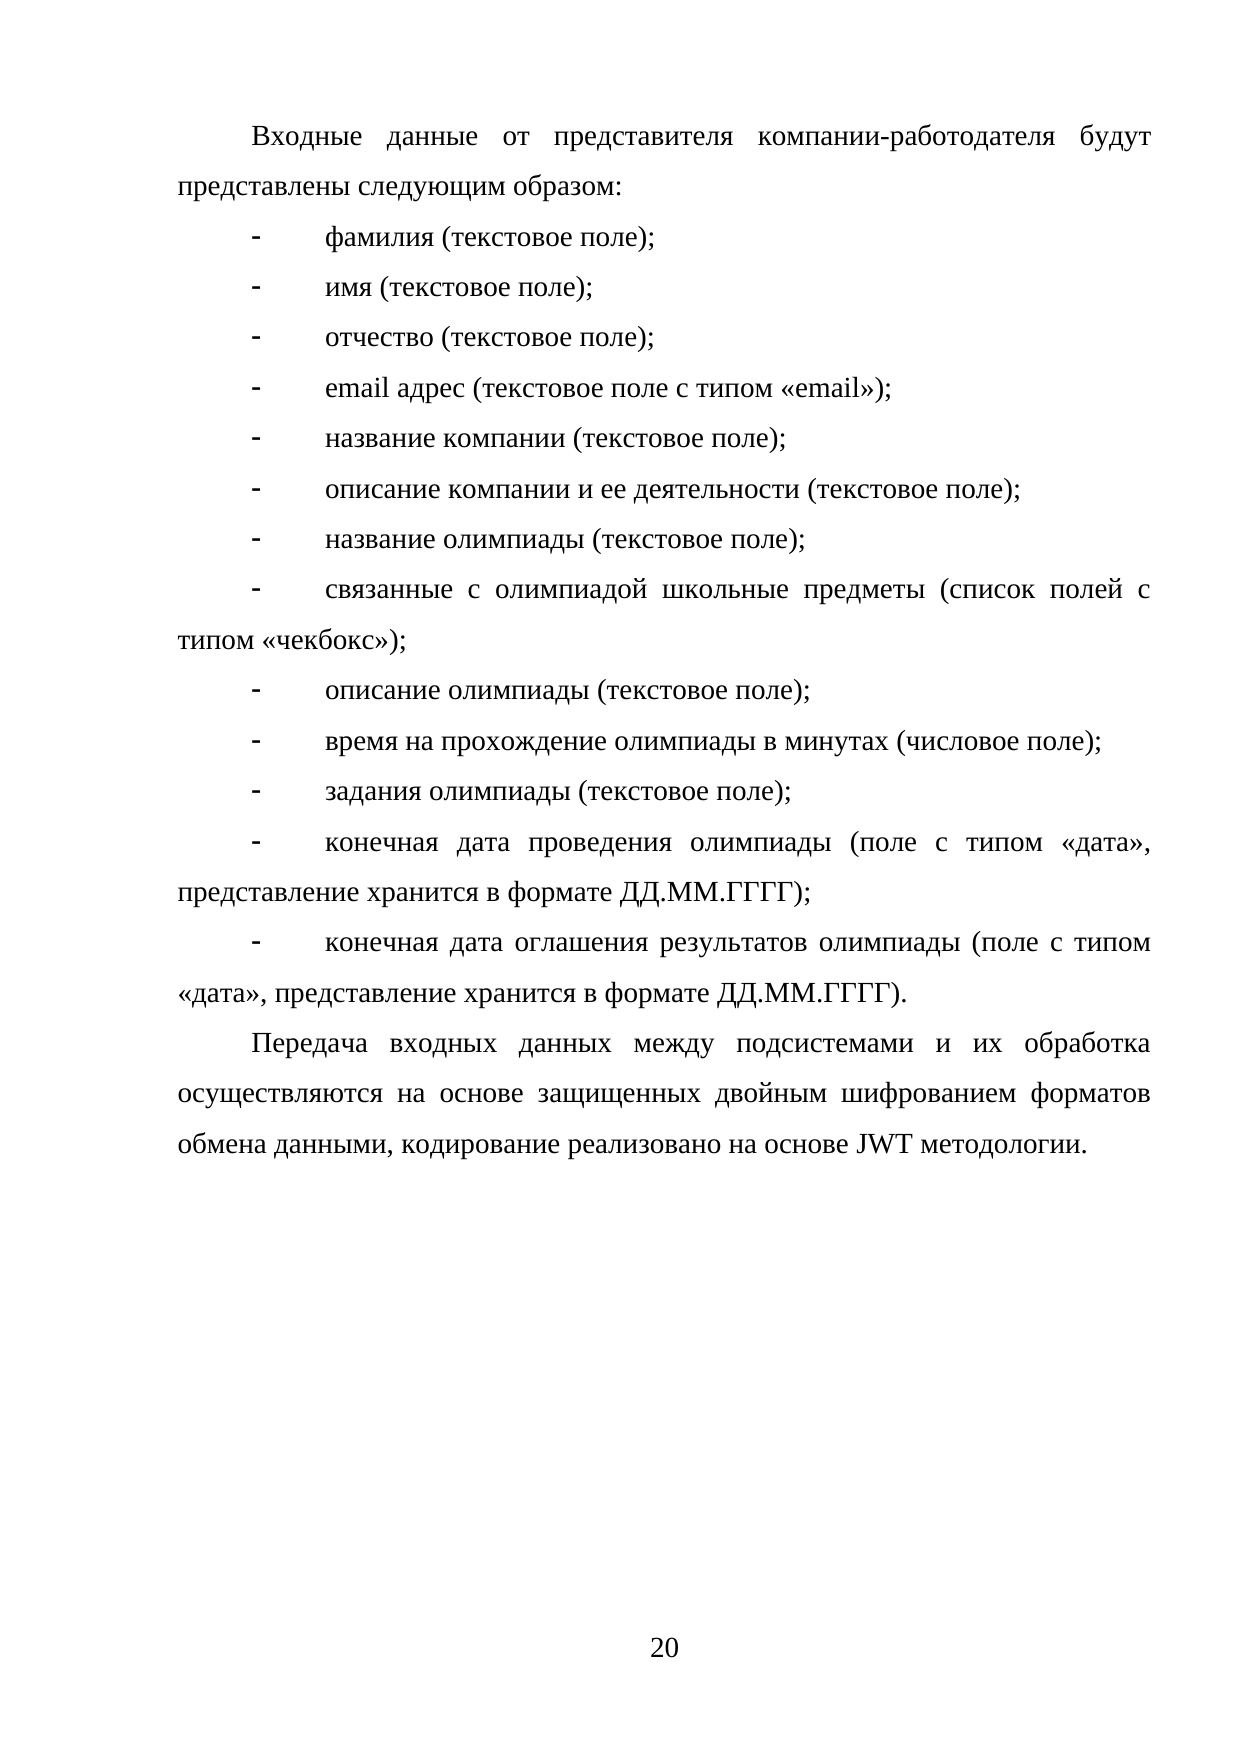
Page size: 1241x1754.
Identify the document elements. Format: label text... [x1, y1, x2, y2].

list имя (текстовое поле); [177, 269, 1152, 303]
text Передача входных данных между подсистемами и их обработка осуществляются на основе защищенных двойным шифрованием форматов обмена данными, кодирование реализовано на основе JWT методологии. [177, 1025, 1152, 1159]
list название олимпиады (текстовое поле); [177, 521, 1152, 555]
list описание олимпиады (текстовое поле); [177, 672, 1152, 706]
list конечная дата проведения олимпиады (поле с типом «дата», представление хранится в формате ДД.ММ.ГГГГ); [177, 824, 1152, 908]
list время на прохождение олимпиады в минутах (числовое поле); [177, 723, 1152, 756]
list фамилия (текстовое поле); [177, 219, 1152, 252]
list связанные с олимпиадой школьные предметы (список полей с типом «чекбокс»); [177, 572, 1152, 656]
text Входные данные от представителя компании-работодателя будут представлены следующим образом: [177, 118, 1152, 202]
list конечная дата оглашения результатов олимпиады (поле с типом «дата», представление хранится в формате ДД.ММ.ГГГГ). [177, 924, 1152, 1008]
list задания олимпиады (текстовое поле); [177, 773, 1152, 807]
list описание компании и ее деятельности (текстовое поле); [177, 471, 1152, 504]
list email адрес (текстовое поле с типом «email»); [177, 370, 1152, 404]
list название компании (текстовое поле); [177, 420, 1152, 454]
list отчество (текстовое поле); [177, 319, 1152, 353]
